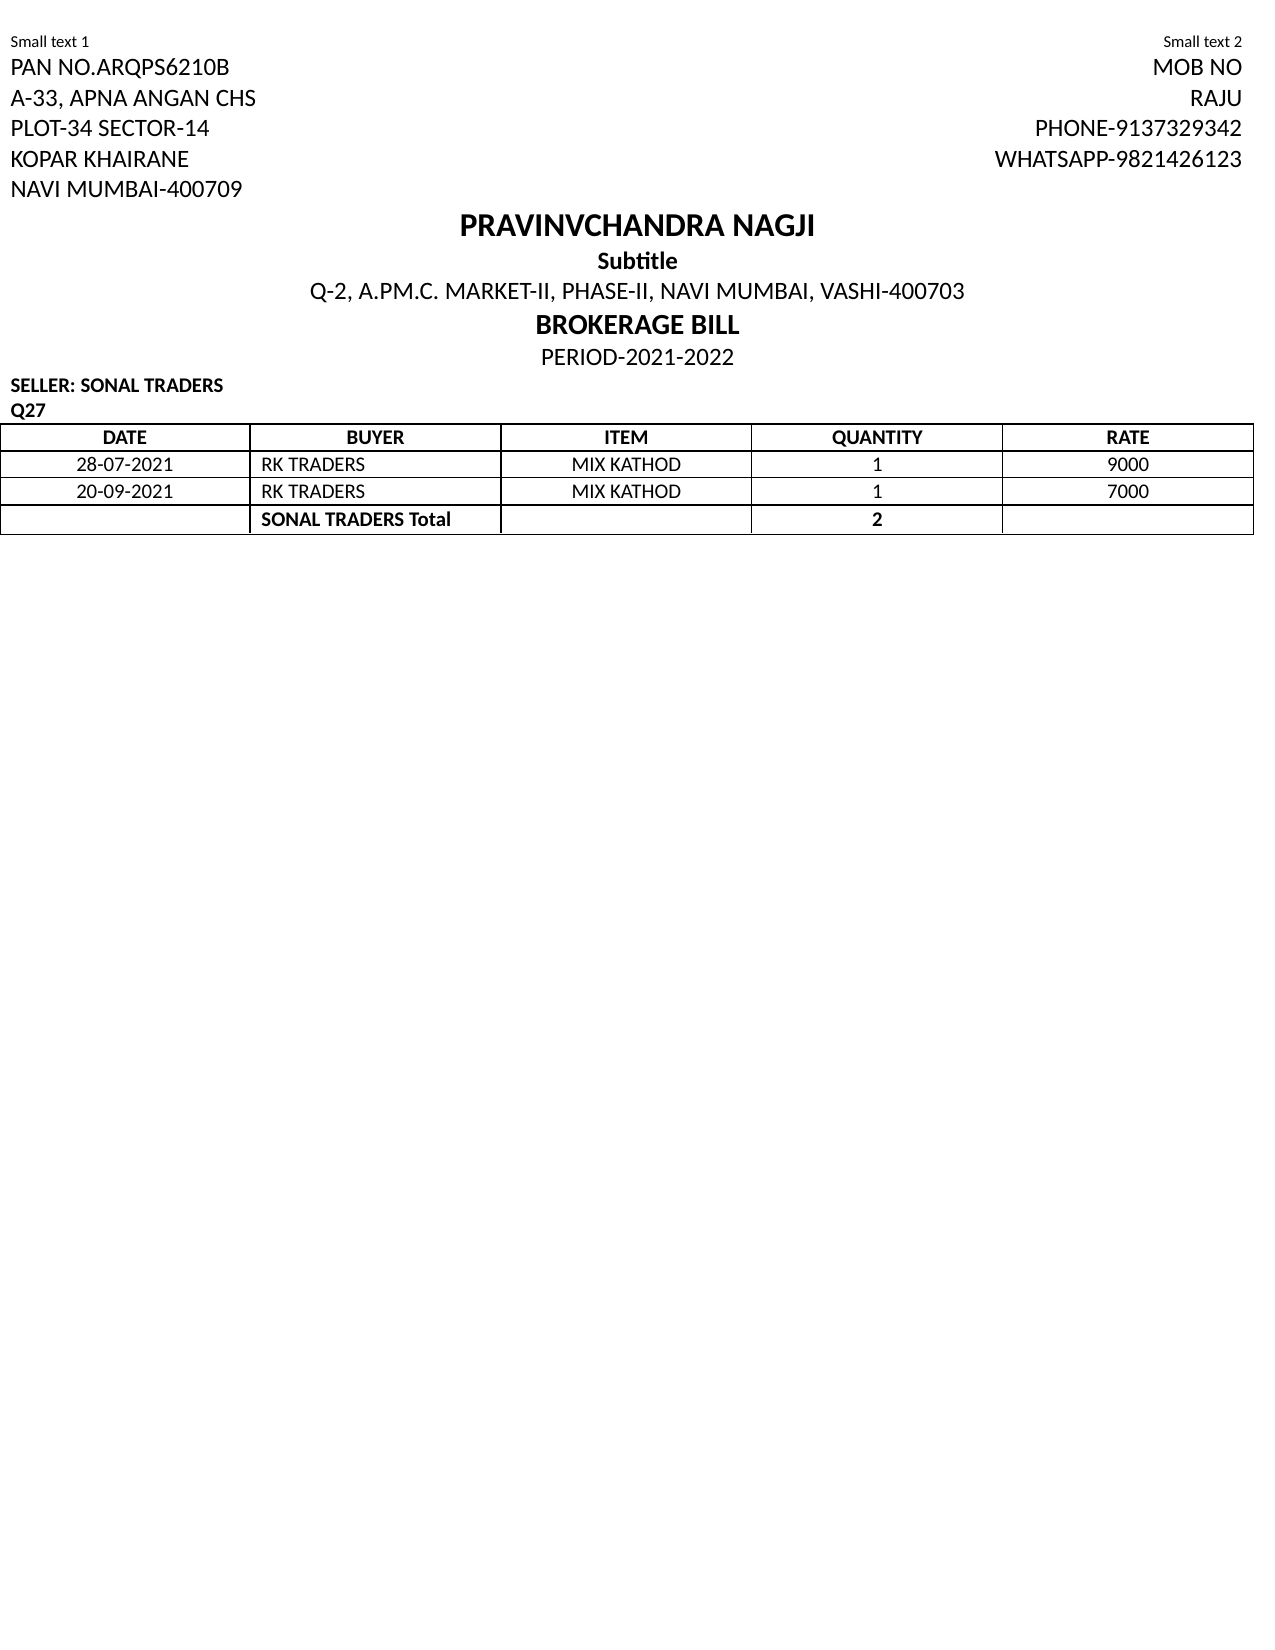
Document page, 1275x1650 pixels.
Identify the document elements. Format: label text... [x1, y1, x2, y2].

table_cell [1, 506, 249, 539]
table_header ITEM [502, 425, 751, 450]
table_cell [1003, 506, 1253, 539]
table_header PAN NO.ARQPS6210B A-33, APNA ANGAN CHS PLOT-34 SECTOR-14 KOPAR KHAIRANE NAVI MUMBAI-400709 [0, 52, 626, 204]
text SELLER: SONAL TRADERS Q27 [10, 372, 1264, 423]
table_header RATE [1003, 425, 1253, 450]
table_header Small text 1 [0, 31, 626, 52]
table_cell 20-09-2021 [1, 478, 249, 504]
table_header DATE [1, 425, 249, 450]
table_cell RK TRADERS [251, 478, 500, 504]
table_cell 9000 [1003, 452, 1253, 477]
text BROKERAGE BILL PERIOD-2021-2022 [10, 306, 1264, 372]
table_header BUYER [251, 425, 500, 450]
table_header Small text 2 [626, 31, 1253, 52]
table_cell 7000 [1003, 478, 1253, 504]
table_cell 1 [752, 452, 1002, 477]
table_cell SONAL TRADERS Total [251, 506, 500, 539]
table_cell MIX KATHOD [502, 452, 751, 477]
text PRAVINVCHANDRA NAGJI Subtitle Q-2, A.PM.C. MARKET-II, PHASE-II, NAVI MUMBAI, VASHI-400703 [10, 204, 1264, 306]
table_cell RK TRADERS [251, 452, 500, 477]
table_cell [502, 506, 751, 539]
table_cell 1 [752, 478, 1002, 504]
table_cell MIX KATHOD [502, 478, 751, 504]
table_header MOB NO RAJU PHONE-9137329342 WHATSAPP-9821426123 [626, 52, 1253, 204]
table_cell 28-07-2021 [1, 452, 249, 477]
table_header QUANTITY [752, 425, 1002, 450]
table_cell 2 [752, 506, 1002, 539]
